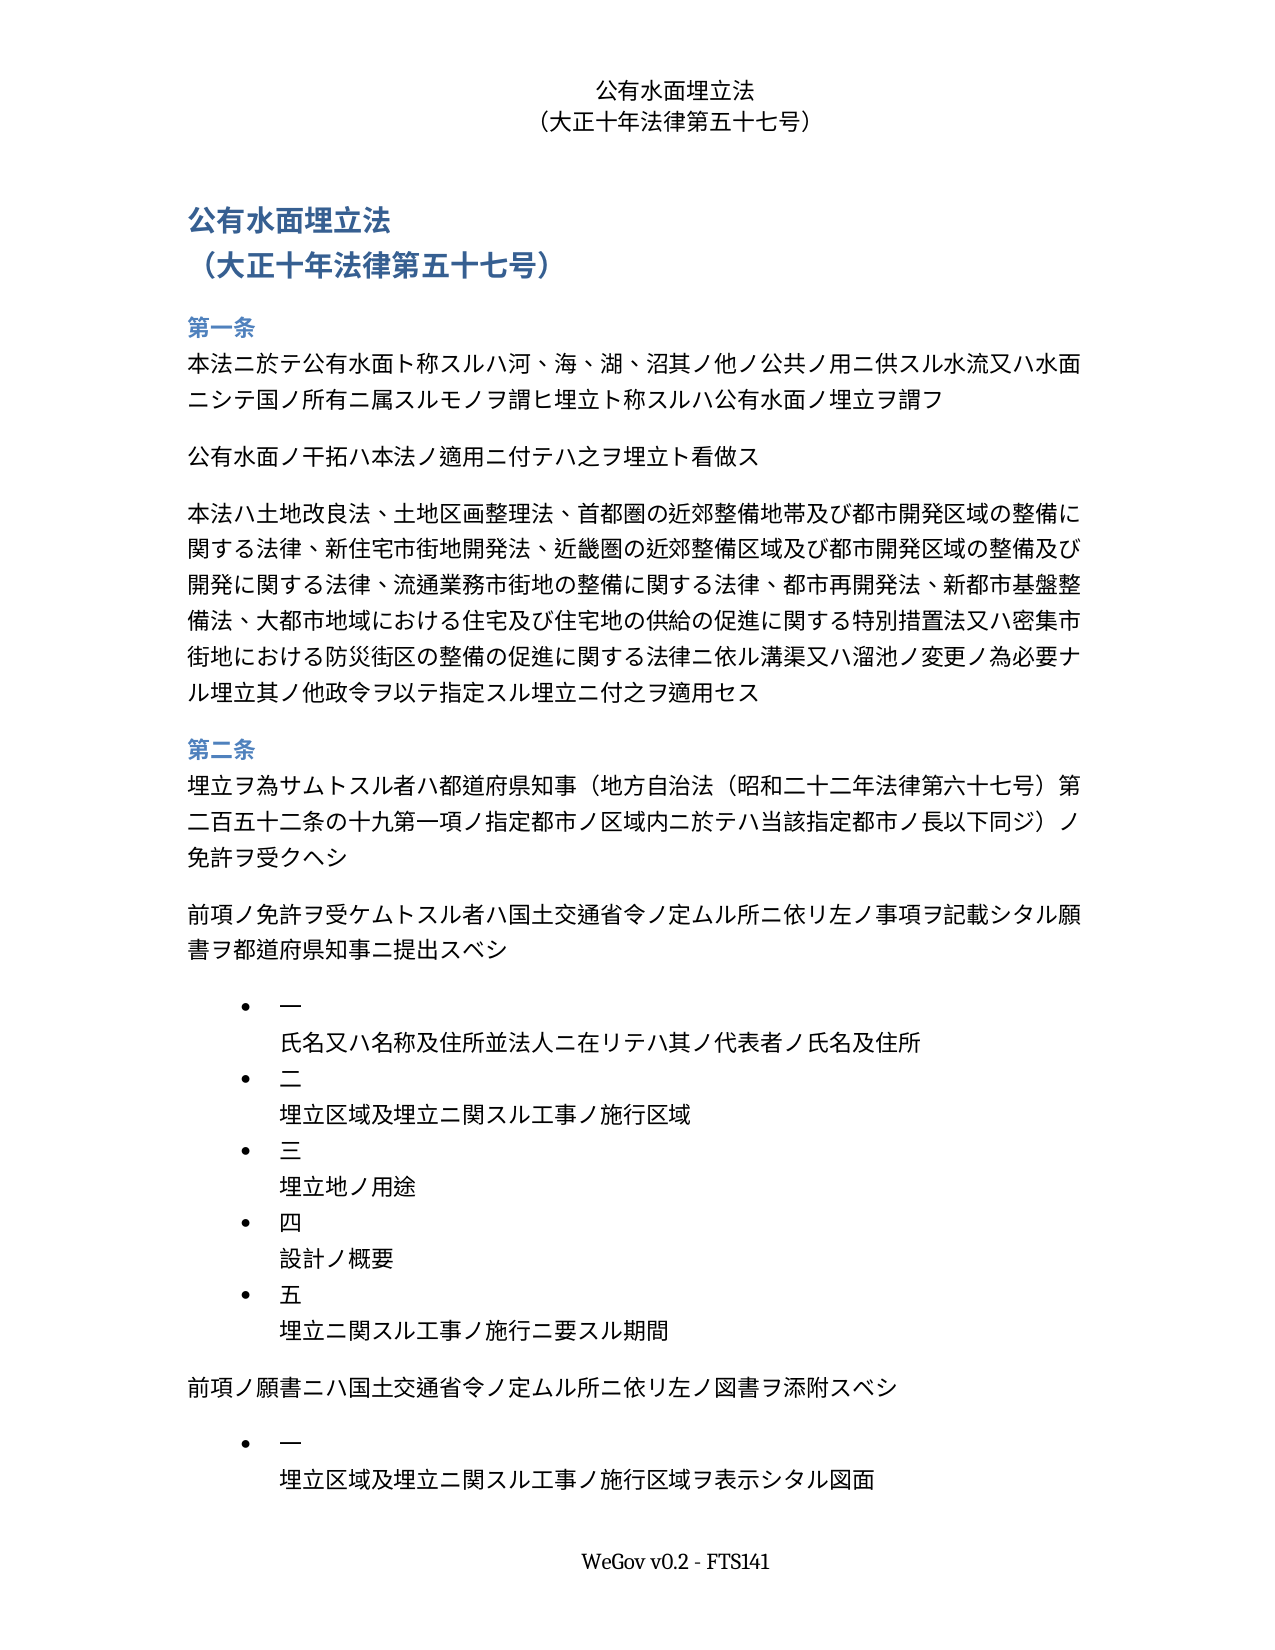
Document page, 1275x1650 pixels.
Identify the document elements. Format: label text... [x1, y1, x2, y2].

list 二 埋立区域及埋立ニ関スル工事ノ施行区域 [242, 1063, 1087, 1130]
subtitle 第一条 [187, 312, 1087, 343]
text 前項ノ願書ニハ国土交通省令ノ定ムル所ニ依リ左ノ図書ヲ添附スベシ [187, 1371, 1087, 1403]
list 四 設計ノ概要 [242, 1207, 1087, 1274]
subtitle 第二条 [187, 734, 1087, 765]
text 前項ノ免許ヲ受ケムトスル者ハ国土交通省令ノ定ムル所ニ依リ左ノ事項ヲ記載シタル願書ヲ都道府県知事ニ提出スベシ [187, 898, 1087, 966]
text 公有水面ノ干拓ハ本法ノ適用ニ付テハ之ヲ埋立ト看做ス [187, 441, 1087, 472]
text 埋立ヲ為サムトスル者ハ都道府県知事（地方自治法（昭和二十二年法律第六十七号）第二百五十二条の十九第一項ノ指定都市ノ区域内ニ於テハ当該指定都市ノ長以下同ジ）ノ免許ヲ受クヘシ [187, 770, 1087, 873]
list 三 埋立地ノ用途 [242, 1135, 1087, 1202]
subtitle 公有水面埋立法 （大正十年法律第五十七号） [187, 200, 1087, 285]
text 本法ハ土地改良法、土地区画整理法、首都圏の近郊整備地帯及び都市開発区域の整備に関する法律、新住宅市街地開発法、近畿圏の近郊整備区域及び都市開発区域の整備及び開発に関する法律、流通業務市街地の整備に関する法律、都市再開発法、新都市基盤整備法、大都市地域における住宅及び住宅地の供給の促進に関する特別措置法又ハ密集市街地における防災街区の整備の促進に関する法律ニ依ル溝渠又ハ溜池ノ変更ノ為必要ナル埋立其ノ他政令ヲ以テ指定スル埋立ニ付之ヲ適用セス [187, 497, 1087, 708]
list 一 氏名又ハ名称及住所並法人ニ在リテハ其ノ代表者ノ氏名及住所 [242, 991, 1087, 1058]
list 五 埋立ニ関スル工事ノ施行ニ要スル期間 [242, 1279, 1087, 1346]
text 本法ニ於テ公有水面ト称スルハ河、海、湖、沼其ノ他ノ公共ノ用ニ供スル水流又ハ水面ニシテ国ノ所有ニ属スルモノヲ謂ヒ埋立ト称スルハ公有水面ノ埋立ヲ謂フ [187, 348, 1087, 415]
list 一 埋立区域及埋立ニ関スル工事ノ施行区域ヲ表示シタル図面 [242, 1428, 1087, 1495]
